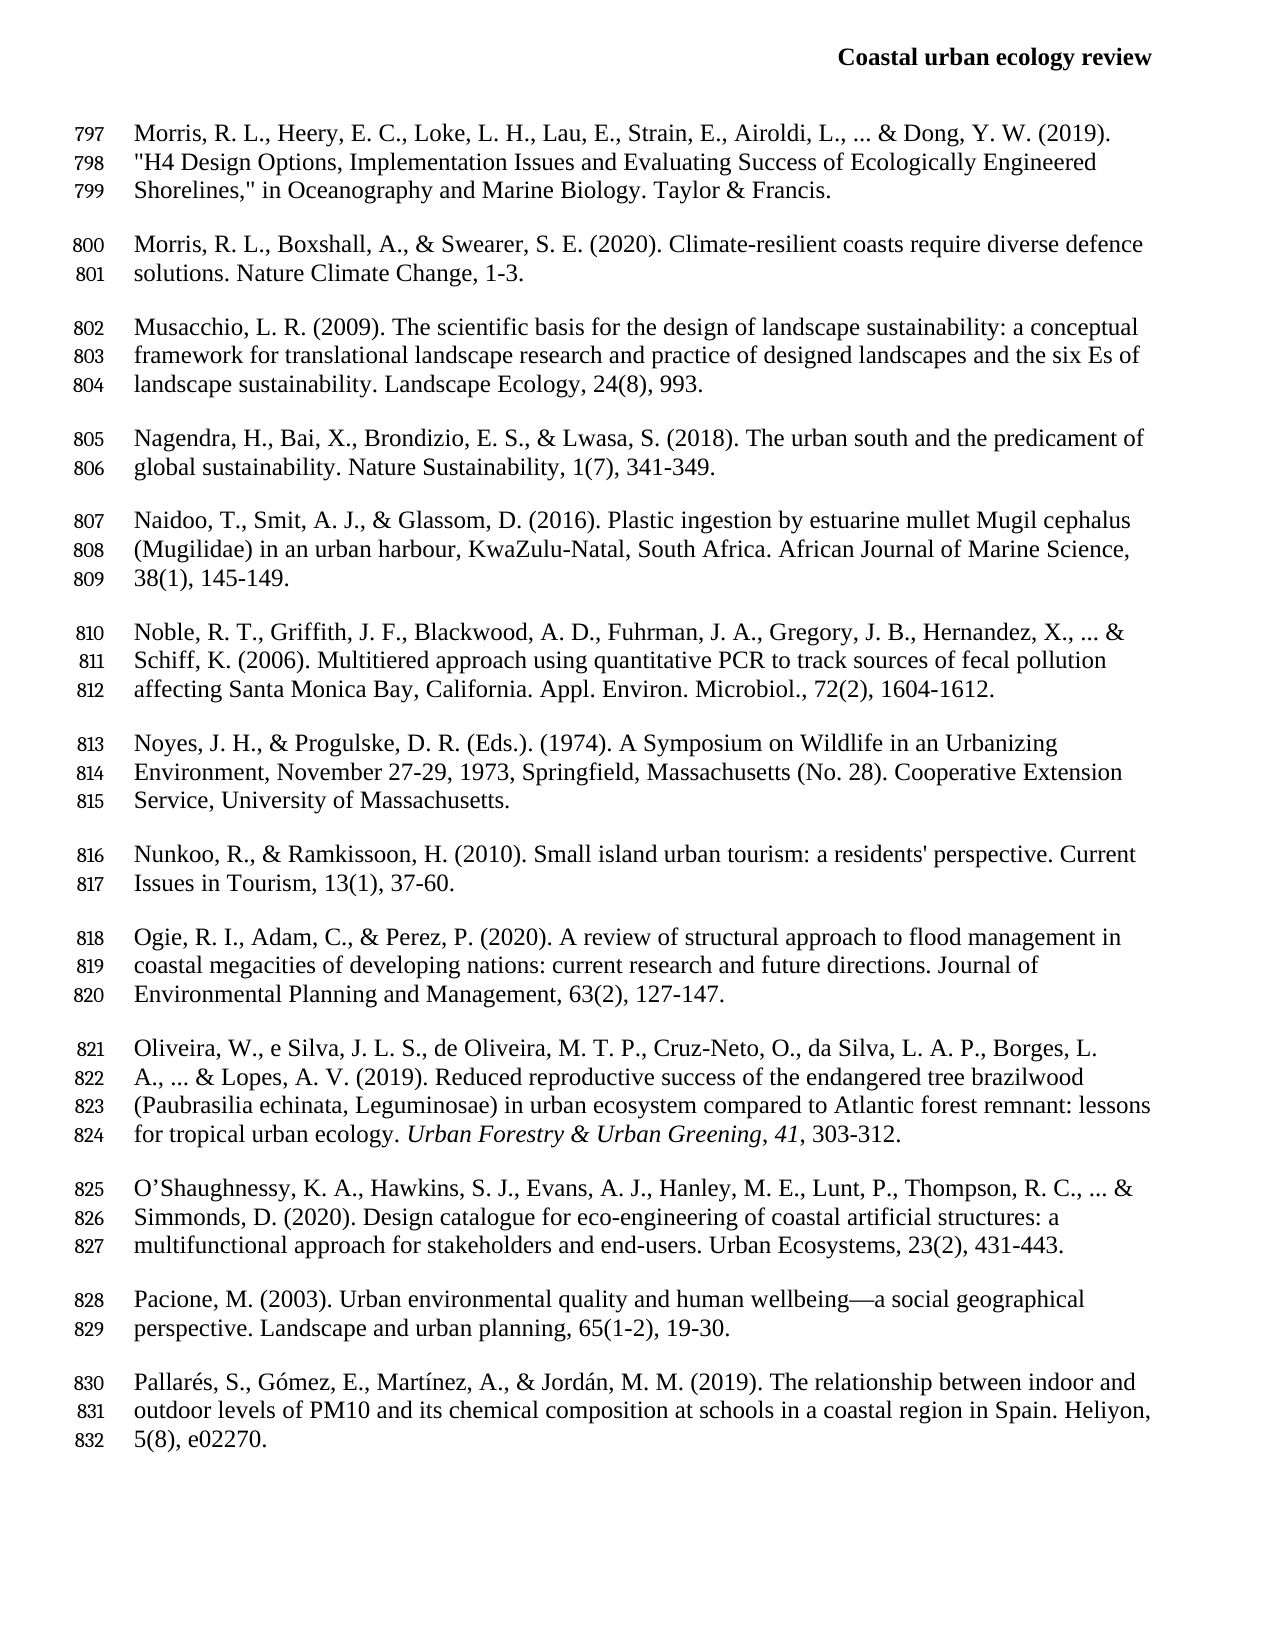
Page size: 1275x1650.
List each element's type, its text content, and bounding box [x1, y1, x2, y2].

text Musacchio, L. R. (2009). The scientific basis for the design of landscape sustainability: a conceptual framework for translational landscape research and practice of designed landscapes and the six Es of landscape sustainability. Landscape Ecology, 24(8), 993. [133, 312, 1152, 398]
text Noble, R. T., Griffith, J. F., Blackwood, A. D., Fuhrman, J. A., Gregory, J. B., Hernandez, X., ... & Schiff, K. (2006). Multitiered approach using quantitative PCR to track sources of fecal pollution affecting Santa Monica Bay, California. Appl. Environ. Microbiol., 72(2), 1604-1612. [133, 617, 1152, 703]
text Pacione, M. (2003). Urban environmental quality and human wellbeing—a social geographical perspective. Landscape and urban planning, 65(1-2), 19-30. [133, 1284, 1152, 1342]
text Naidoo, T., Smit, A. J., & Glassom, D. (2016). Plastic ingestion by estuarine mullet Mugil cephalus (Mugilidae) in an urban harbour, KwaZulu-Natal, South Africa. African Journal of Marine Science, 38(1), 145-149. [133, 506, 1152, 592]
text Pallarés, S., Gómez, E., Martínez, A., & Jordán, M. M. (2019). The relationship between indoor and outdoor levels of PM10 and its chemical composition at schools in a coastal region in Spain. Heliyon, 5(8), e02270. [133, 1367, 1152, 1453]
text Ogie, R. I., Adam, C., & Perez, P. (2020). A review of structural approach to flood management in coastal megacities of developing nations: current research and future directions. Journal of Environmental Planning and Management, 63(2), 127-147. [133, 922, 1152, 1008]
text Morris, R. L., Boxshall, A., & Swearer, S. E. (2020). Climate-resilient coasts require diverse defence solutions. Nature Climate Change, 1-3. [133, 229, 1152, 287]
text Morris, R. L., Heery, E. C., Loke, L. H., Lau, E., Strain, E., Airoldi, L., ... & Dong, Y. W. (2019). "H4 Design Options, Implementation Issues and Evaluating Success of Ecologically Engineered Shorelines," in Oceanography and Marine Biology. Taylor & Francis. [133, 118, 1152, 204]
text Oliveira, W., e Silva, J. L. S., de Oliveira, M. T. P., Cruz-Neto, O., da Silva, L. A. P., Borges, L. A., ... & Lopes, A. V. (2019). Reduced reproductive success of the endangered tree brazilwood (Paubrasilia echinata, Leguminosae) in urban ecosystem compared to Atlantic forest remnant: lessons for tropical urban ecology. Urban Forestry & Urban Greening, 41, 303-312. [133, 1033, 1152, 1148]
text O’Shaughnessy, K. A., Hawkins, S. J., Evans, A. J., Hanley, M. E., Lunt, P., Thompson, R. C., ... & Simmonds, D. (2020). Design catalogue for eco-engineering of coastal artificial structures: a multifunctional approach for stakeholders and end-users. Urban Ecosystems, 23(2), 431-443. [133, 1173, 1152, 1259]
text Noyes, J. H., & Progulske, D. R. (Eds.). (1974). A Symposium on Wildlife in an Urbanizing Environment, November 27-29, 1973, Springfield, Massachusetts (No. 28). Cooperative Extension Service, University of Massachusetts. [133, 728, 1152, 814]
text Nunkoo, R., & Ramkissoon, H. (2010). Small island urban tourism: a residents' perspective. Current Issues in Tourism, 13(1), 37-60. [133, 839, 1152, 897]
text Nagendra, H., Bai, X., Brondizio, E. S., & Lwasa, S. (2018). The urban south and the predicament of global sustainability. Nature Sustainability, 1(7), 341-349. [133, 423, 1152, 481]
